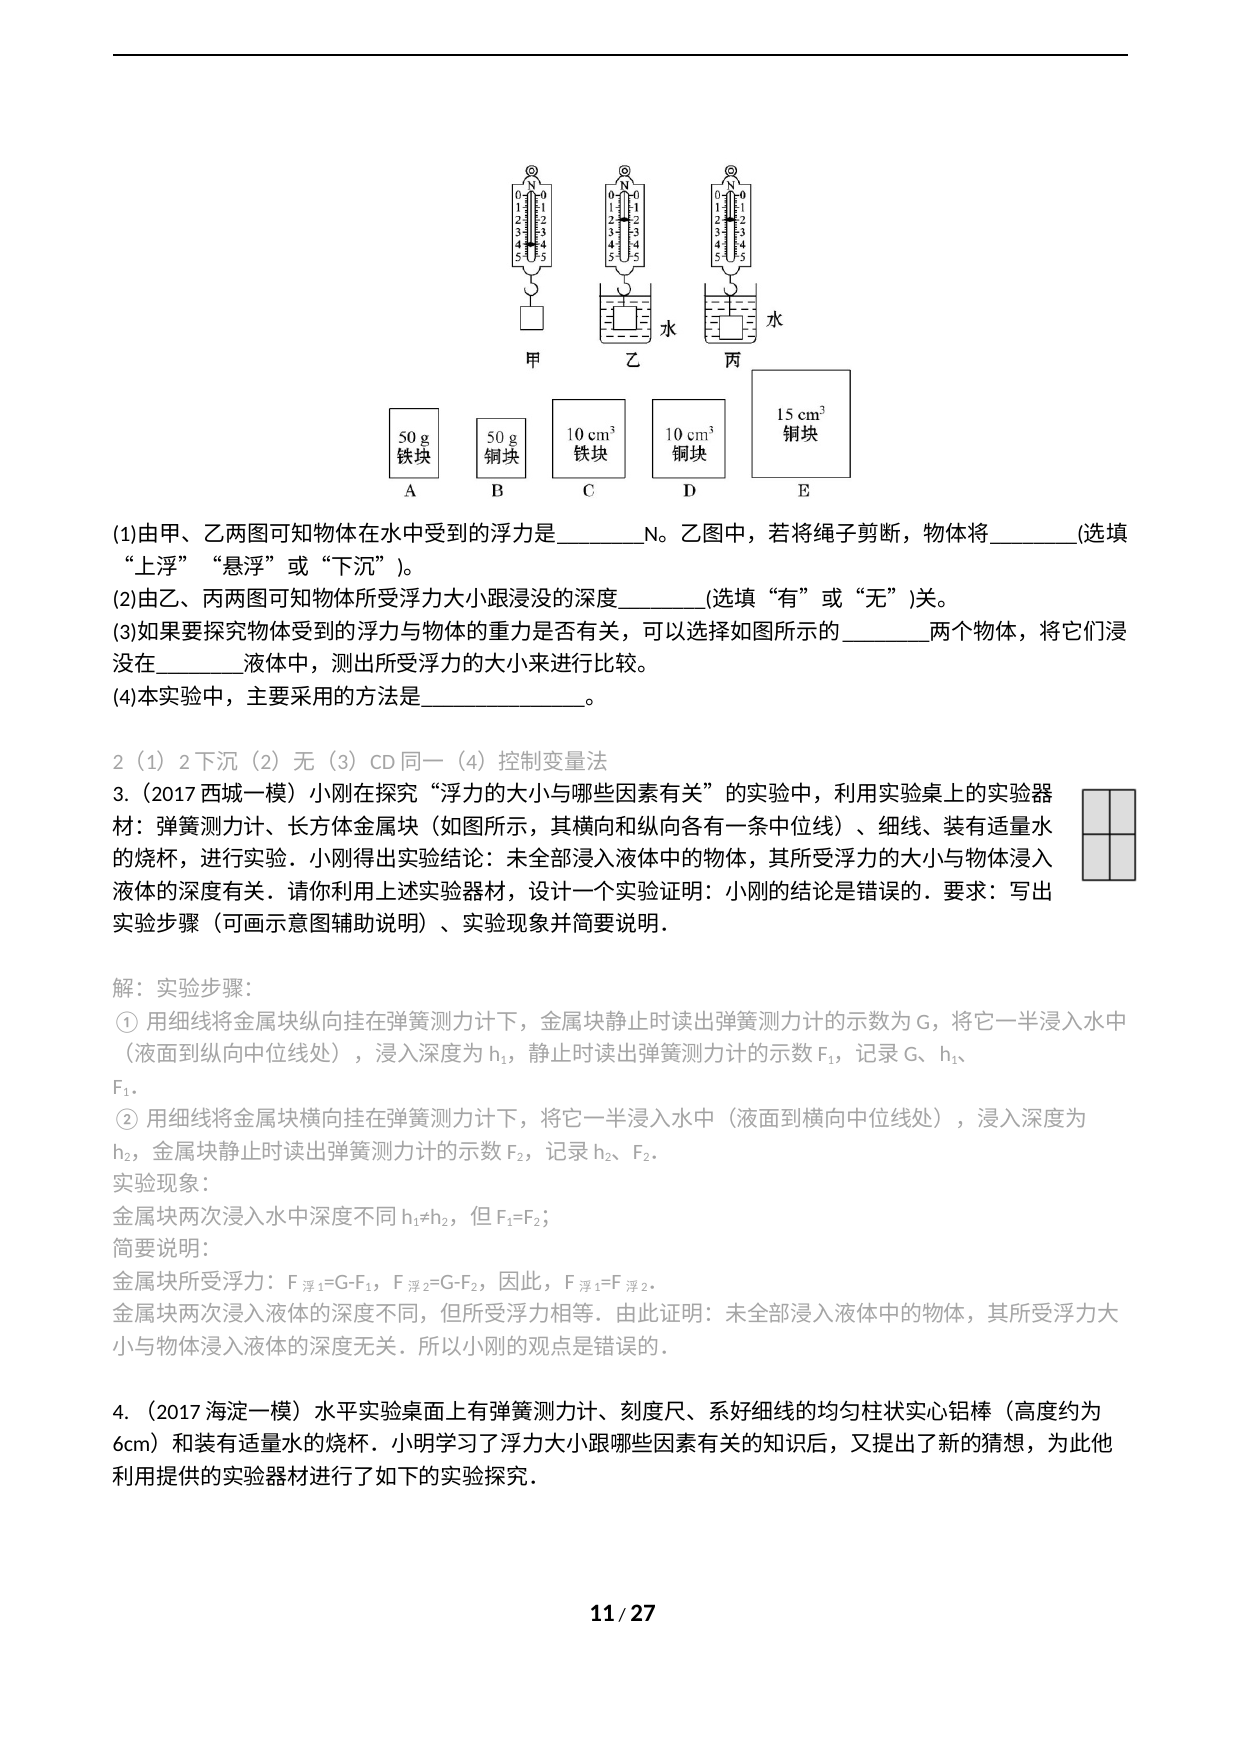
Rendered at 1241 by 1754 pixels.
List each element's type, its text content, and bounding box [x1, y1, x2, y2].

text (2)由乙、丙两图可知物体所受浮力大小跟浸没的深度________(选填“有”或“无”)关。 [112, 581, 1128, 613]
text (4)本实验中，主要采用的方法是_______________。 [112, 678, 1128, 711]
text (1)由甲、乙两图可知物体在水中受到的浮力是________N。乙图中，若将绳子剪断，物体将________(选填“上浮”“悬浮”或“下沉”)。 [112, 516, 1128, 581]
text 解：实验步骤： ①用细线将金属块纵向挂在弹簧测力计下，金属块静止时读出弹簧测力计的示数为G，将它一半浸入水中（液面到纵向中位线处），浸入深度为h1，静止时读出弹簧测力计的示数F1，记录G、h1、 F1． ②用细线将金属块横向挂在弹簧测力计下，将它一半浸入水中（液面到横向中位线处），浸入深度为h2，金属块静止时读出弹簧测力计的示数F2，记录h2、F2． 实验现象： 金属块两次浸入水中深度不同h1≠h2，但F1=F2； 简要说明： 金属块所受浮力：F浮1=G-F1，F浮2=G-F2，因此，F浮1=F浮2． 金属块两次浸入液体的深度不同，但所受浮力相等．由此证明：未全部浸入液体中的物体，其所受浮力大小与物体浸入液体的深度无关．所以小刚的观点是错误的． [112, 971, 1128, 1361]
text 4. （2017海淀一模）水平实验桌面上有弹簧测力计、刻度尺、系好细线的均匀柱状实心铝棒（高度约为6cm）和装有适量水的烧杯．小明学习了浮力大小跟哪些因素有关的知识后，又提出了新的猜想，为此他利用提供的实验器材进行了如下的实验探究． [112, 1393, 1128, 1523]
text 2（1）2 下沉（2）无（3）CD 同一（4）控制变量法 [112, 743, 1128, 776]
picture [375, 158, 865, 509]
text (3)如果要探究物体受到的浮力与物体的重力是否有关，可以选择如图所示的________两个物体，将它们浸没在________液体中，测出所受浮力的大小来进行比较。 [112, 613, 1128, 678]
picture [1076, 783, 1141, 886]
text 3.（2017西城一模）小刚在探究“浮力的大小与哪些因素有关”的实验中，利用实验桌上的实验器材：弹簧测力计、长方体金属块（如图所示，其横向和纵向各有一条中位线）、细线、装有适量水的烧杯，进行实验．小刚得出实验结论：未全部浸入液体中的物体，其所受浮力的大小与物体浸入液体的深度有关．请你利用上述实验器材，设计一个实验证明：小刚的结论是错误的．要求：写出实验步骤（可画示意图辅助说明）、实验现象并简要说明． [112, 776, 1128, 938]
